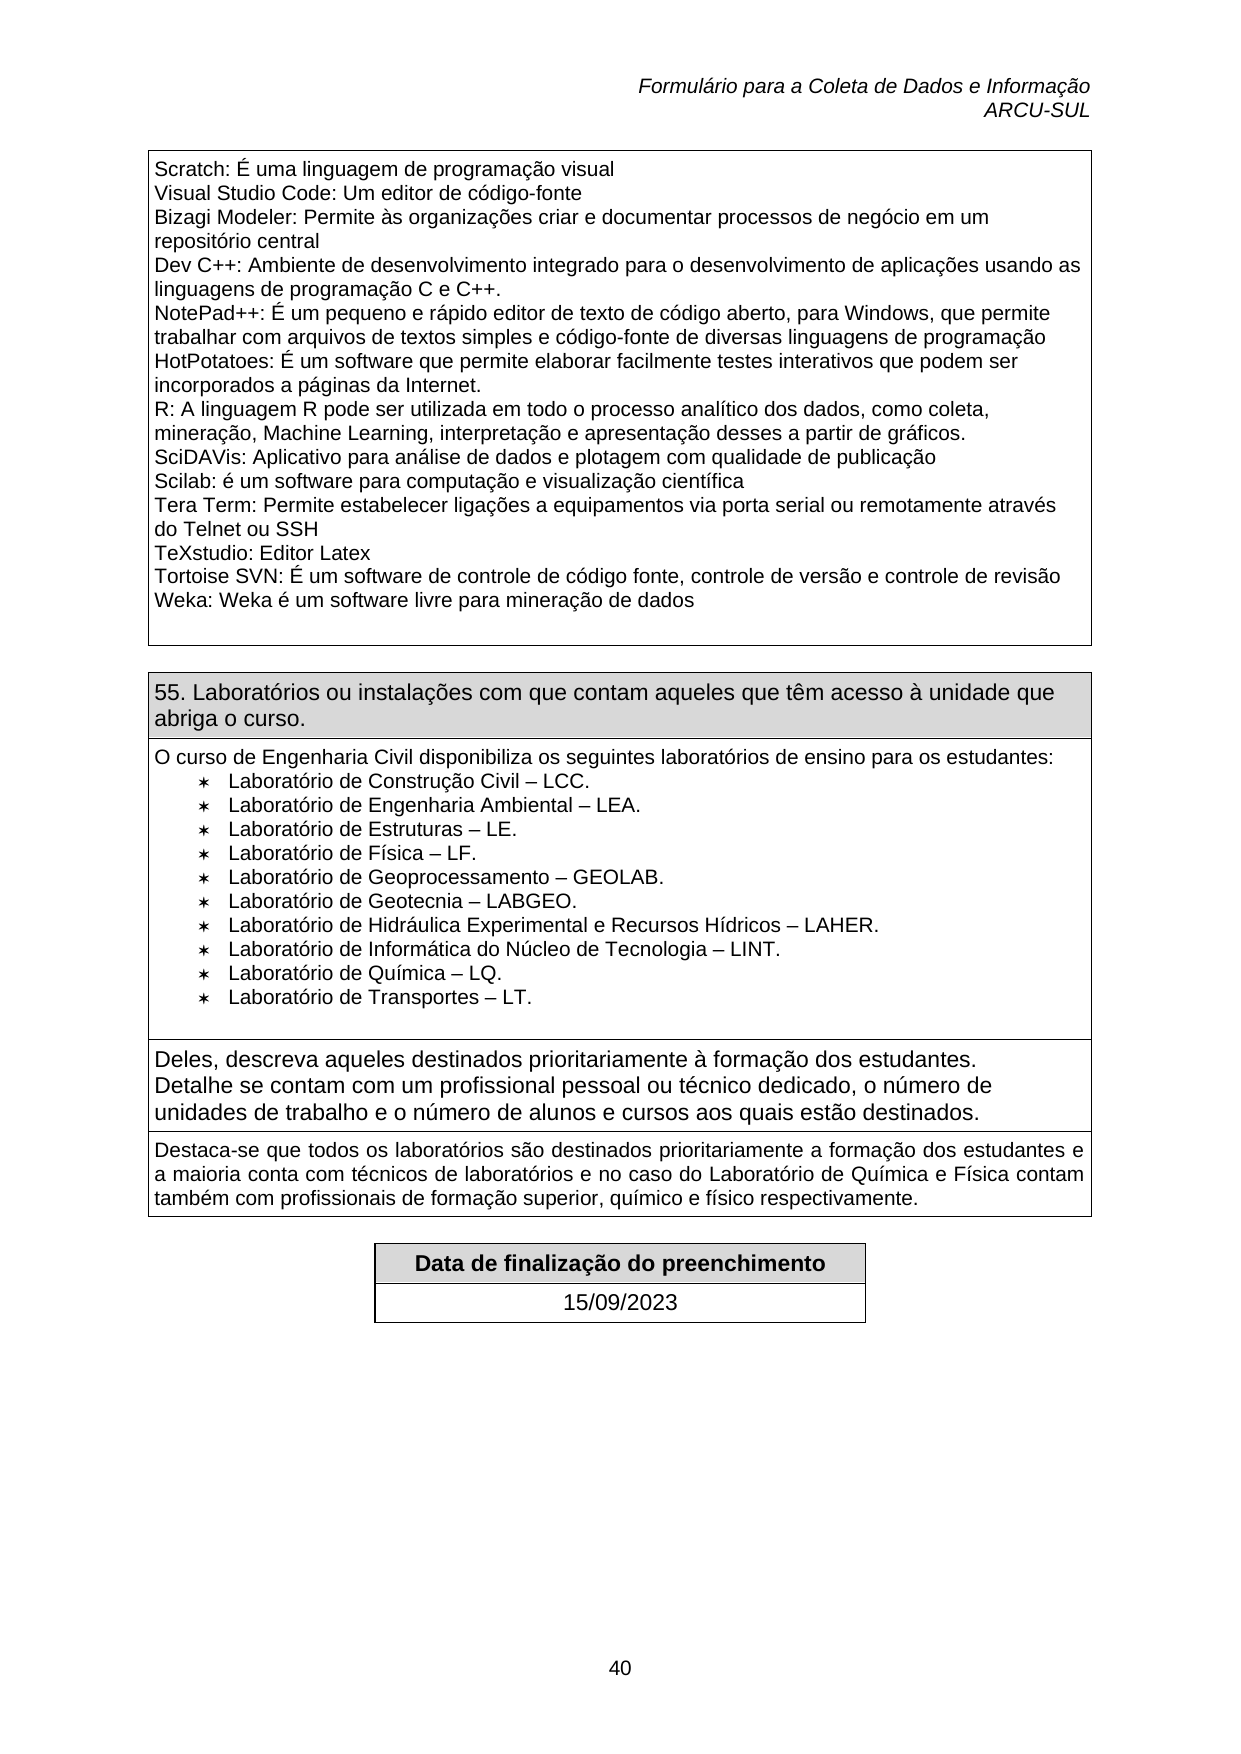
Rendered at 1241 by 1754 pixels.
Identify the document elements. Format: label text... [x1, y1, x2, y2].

table_cell 15/09/2023 [376, 1284, 865, 1322]
table_cell O curso de Engenharia Civil disponibiliza os seguintes laboratórios de ensino para os estudantes: Laboratório de Construção Civil – LCC. Laboratório de Engenharia Ambiental – LEA. Laboratório de Estruturas – LE. Laboratório de Física – LF. Laboratório de Geoprocessamento – GEOLAB. Laboratório de Geotecnia – LABGEO. Laboratório de Hidráulica Experimental e Recursos Hídricos – LAHER. Laboratório de Informática do Núcleo de Tecnologia – LINT. Laboratório de Química – LQ. Laboratório de Transportes – LT. [149, 739, 1091, 1039]
table_cell Destaca-se que todos os laboratórios são destinados prioritariamente a formação dos estudantes e a maioria conta com técnicos de laboratórios e no caso do Laboratório de Química e Física contam também com profissionais de formação superior, químico e físico respectivamente. [149, 1132, 1091, 1216]
table_cell Deles, descreva aqueles destinados prioritariamente à formação dos estudantes. Detalhe se contam com um profissional pessoal ou técnico dedicado, o número de unidades de trabalho e o número de alunos e cursos aos quais estão destinados. [149, 1040, 1091, 1131]
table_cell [149, 151, 1091, 644]
table_header Data de finalização do preenchimento [376, 1244, 865, 1282]
table_header 55. Laboratórios ou instalações com que contam aqueles que têm acesso à unidade que abriga o curso. [149, 673, 1091, 737]
